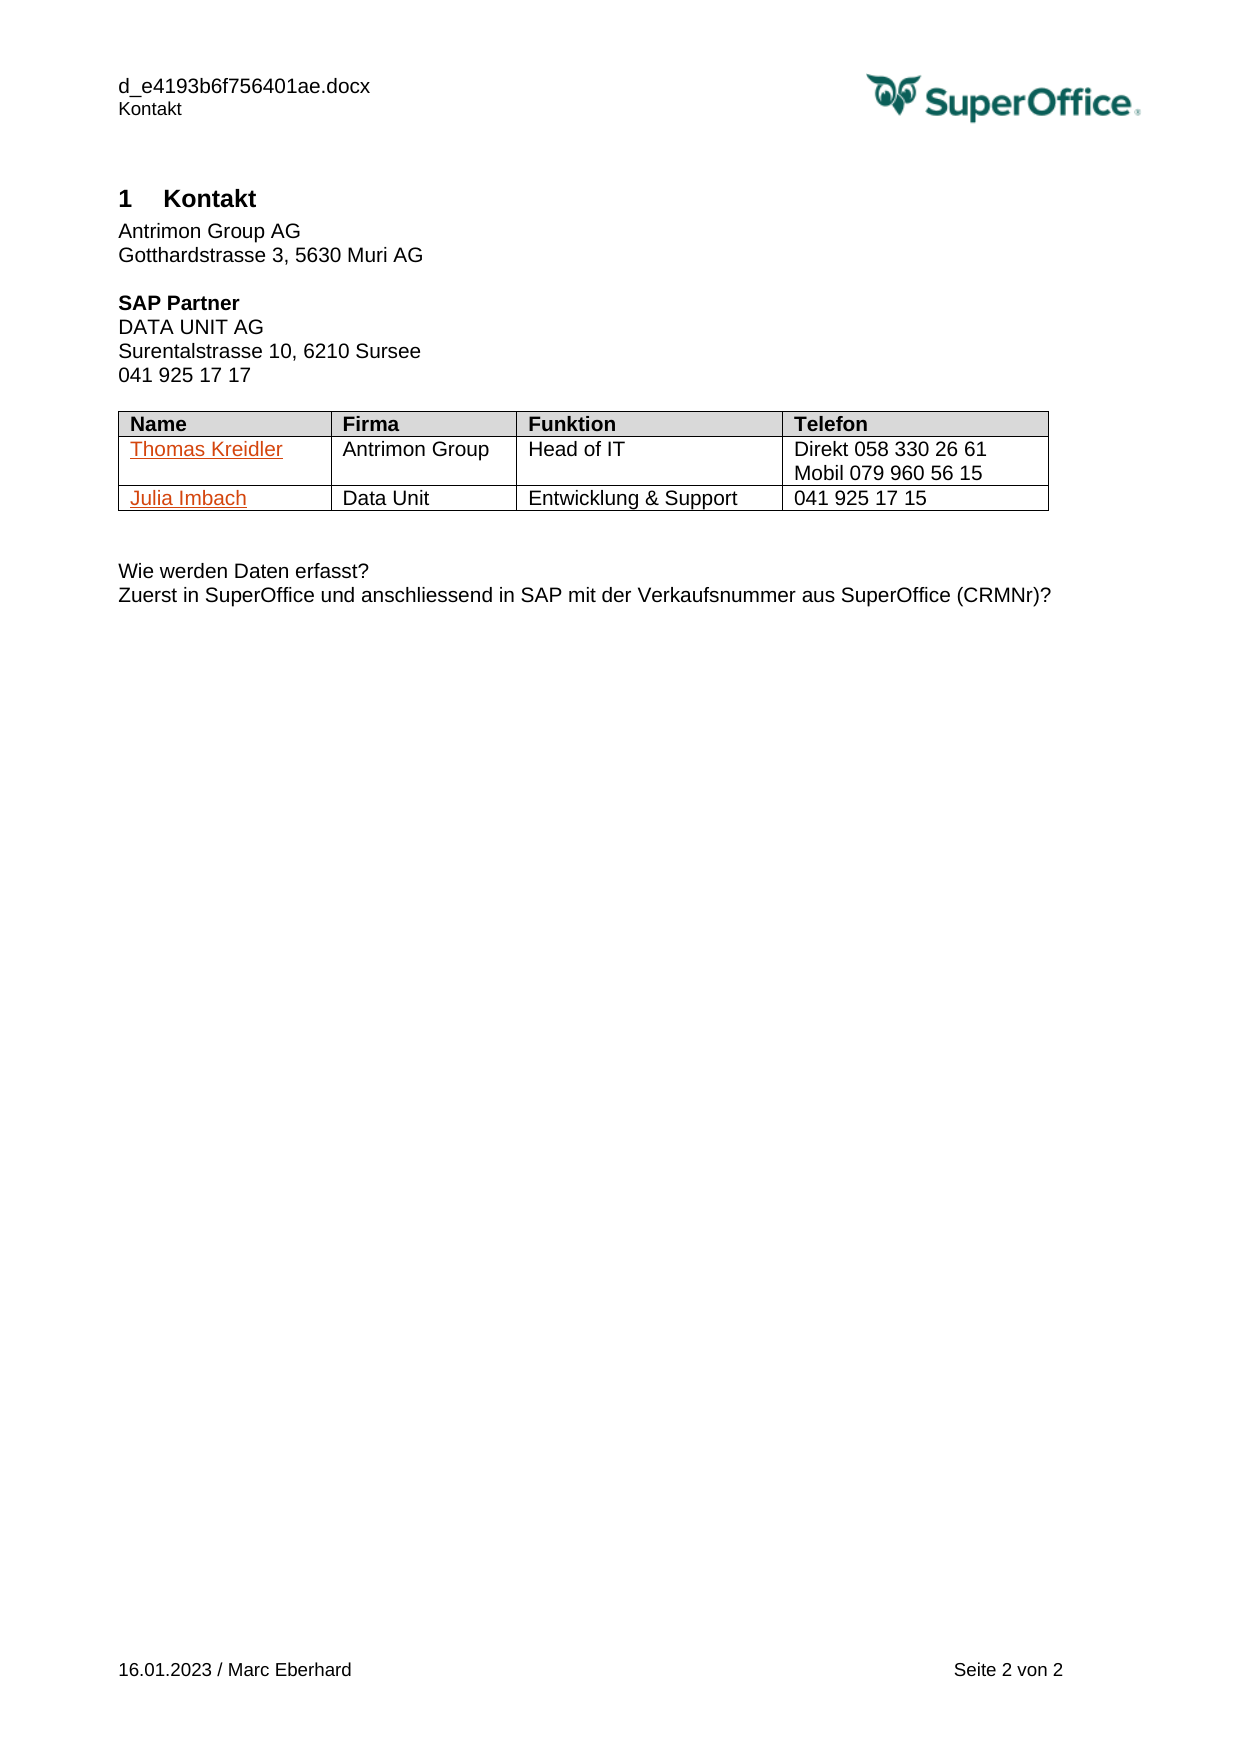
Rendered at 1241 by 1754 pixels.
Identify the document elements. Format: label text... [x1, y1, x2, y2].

table_cell Data Unit [332, 486, 516, 510]
text SAP Partner [118, 291, 1122, 315]
text DATA UNIT AG [118, 315, 1122, 339]
picture [866, 73, 1142, 125]
table_cell Direkt 058 330 26 61 Mobil 079 960 56 15 [783, 437, 1048, 485]
table_cell Julia Imbach [119, 486, 331, 510]
table_cell Head of IT [517, 437, 782, 485]
table_cell Antrimon Group [332, 437, 516, 485]
text Wie werden Daten erfasst? [118, 559, 1122, 583]
text Antrimon Group AG [118, 219, 1122, 243]
subtitle Kontakt [118, 184, 1122, 213]
table_cell 041 925 17 15 [783, 486, 1048, 510]
table_header Name [119, 412, 331, 436]
table_header Funktion [517, 412, 782, 436]
text Gotthardstrasse 3, 5630 Muri AG [118, 243, 1122, 267]
table_cell Thomas Kreidler [119, 437, 331, 485]
text 041 925 17 17 [118, 363, 1122, 387]
table_header Telefon [783, 412, 1048, 436]
table_cell Entwicklung & Support [517, 486, 782, 510]
text Surentalstrasse 10, 6210 Sursee [118, 339, 1122, 363]
text Zuerst in SuperOffice und anschliessend in SAP mit der Verkaufsnummer aus SuperOffice (CRMNr)? [118, 583, 1122, 607]
table_header Firma [332, 412, 516, 436]
